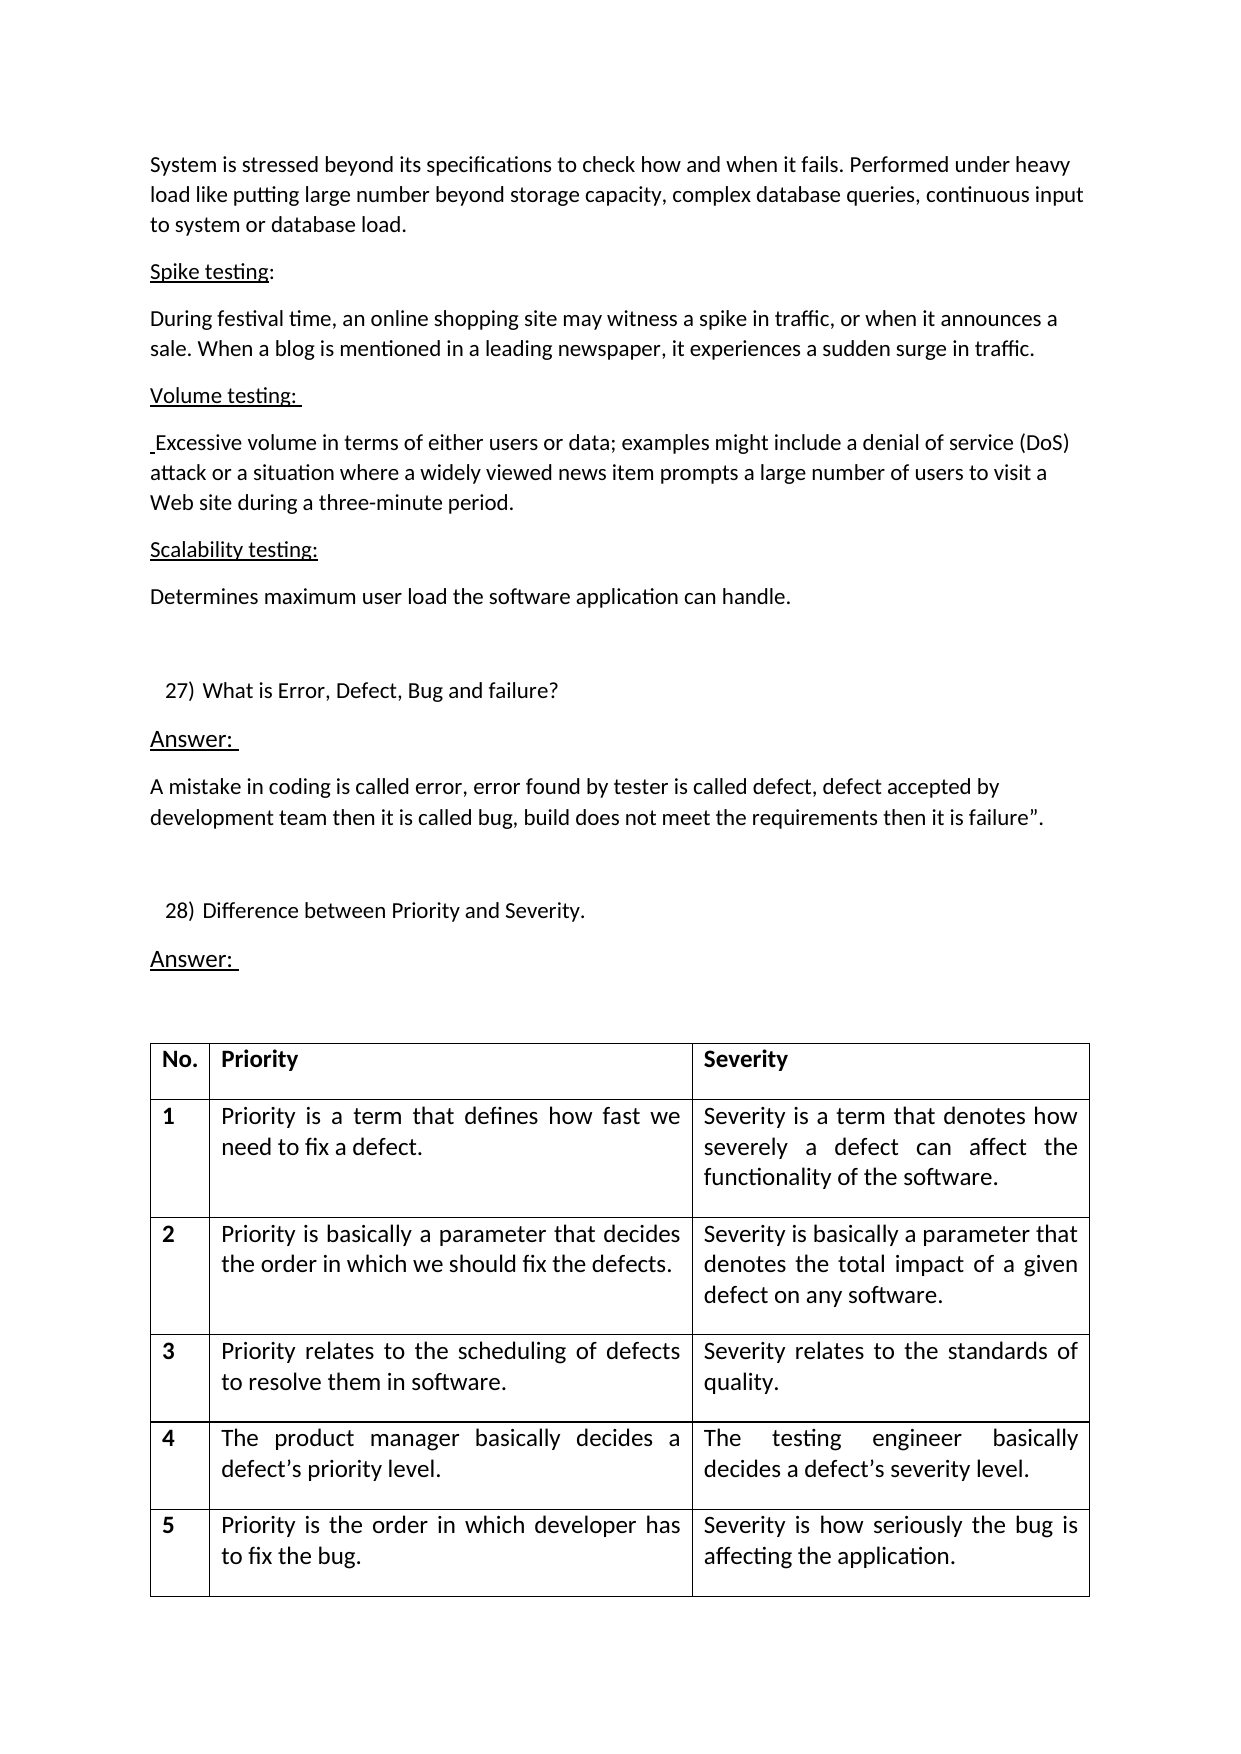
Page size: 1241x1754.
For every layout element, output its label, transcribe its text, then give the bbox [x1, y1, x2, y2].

table_header No. [151, 1044, 209, 1099]
table_cell Severity relates to the standards of quality. [693, 1335, 1089, 1421]
list What is Error, Defect, Bug and failure? [165, 676, 1090, 704]
text Excessive volume in terms of either users or data; examples might include a denial of service (DoS) attack or a situation where a widely viewed news item prompts a large number of users to visit a Web site during a three-minute period. [150, 428, 1090, 517]
text Scalability testing: [150, 535, 1090, 563]
text Spike testing: [150, 257, 1090, 285]
table_cell Priority is basically a parameter that decides the order in which we should fix the defects. [210, 1218, 692, 1334]
table_cell The product manager basically decides a defect’s priority level. [210, 1423, 692, 1508]
table_cell 1 [151, 1100, 209, 1217]
table_cell The testing engineer basically decides a defect’s severity level. [693, 1423, 1089, 1508]
table_cell 3 [151, 1335, 209, 1421]
table_cell Priority relates to the scheduling of defects to resolve them in software. [210, 1335, 692, 1421]
table_cell Severity is basically a parameter that denotes the total impact of a given defect on any software. [693, 1218, 1089, 1334]
table_cell Severity is a term that denotes how severely a defect can affect the functionality of the software. [693, 1100, 1089, 1217]
text Volume testing: [150, 381, 1090, 409]
list Difference between Priority and Severity. [165, 896, 1090, 924]
text A mistake in coding is called error, error found by tester is called defect, defect accepted by development team then it is called bug, build does not meet the requirements then it is failure”. [150, 772, 1090, 831]
text Answer: [150, 723, 1090, 753]
table_cell Severity is how seriously the bug is affecting the application. [693, 1510, 1089, 1596]
text Answer: [150, 943, 1090, 974]
table_cell 5 [151, 1510, 209, 1596]
table_header Severity [693, 1044, 1089, 1099]
table_cell 2 [151, 1218, 209, 1334]
text During festival time, an online shopping site may witness a spike in traffic, or when it announces a sale. When a blog is mentioned in a leading newspaper, it experiences a sudden surge in traffic. [150, 304, 1090, 362]
table_cell 4 [151, 1423, 209, 1508]
table_header Priority [210, 1044, 692, 1099]
text System is stressed beyond its specifications to check how and when it fails. Performed under heavy load like putting large number beyond storage capacity, complex database queries, continuous input to system or database load. [150, 150, 1090, 238]
table_cell Priority is the order in which developer has to fix the bug. [210, 1510, 692, 1596]
text Determines maximum user load the software application can handle. [150, 582, 1090, 610]
table_cell Priority is a term that defines how fast we need to fix a defect. [210, 1100, 692, 1217]
